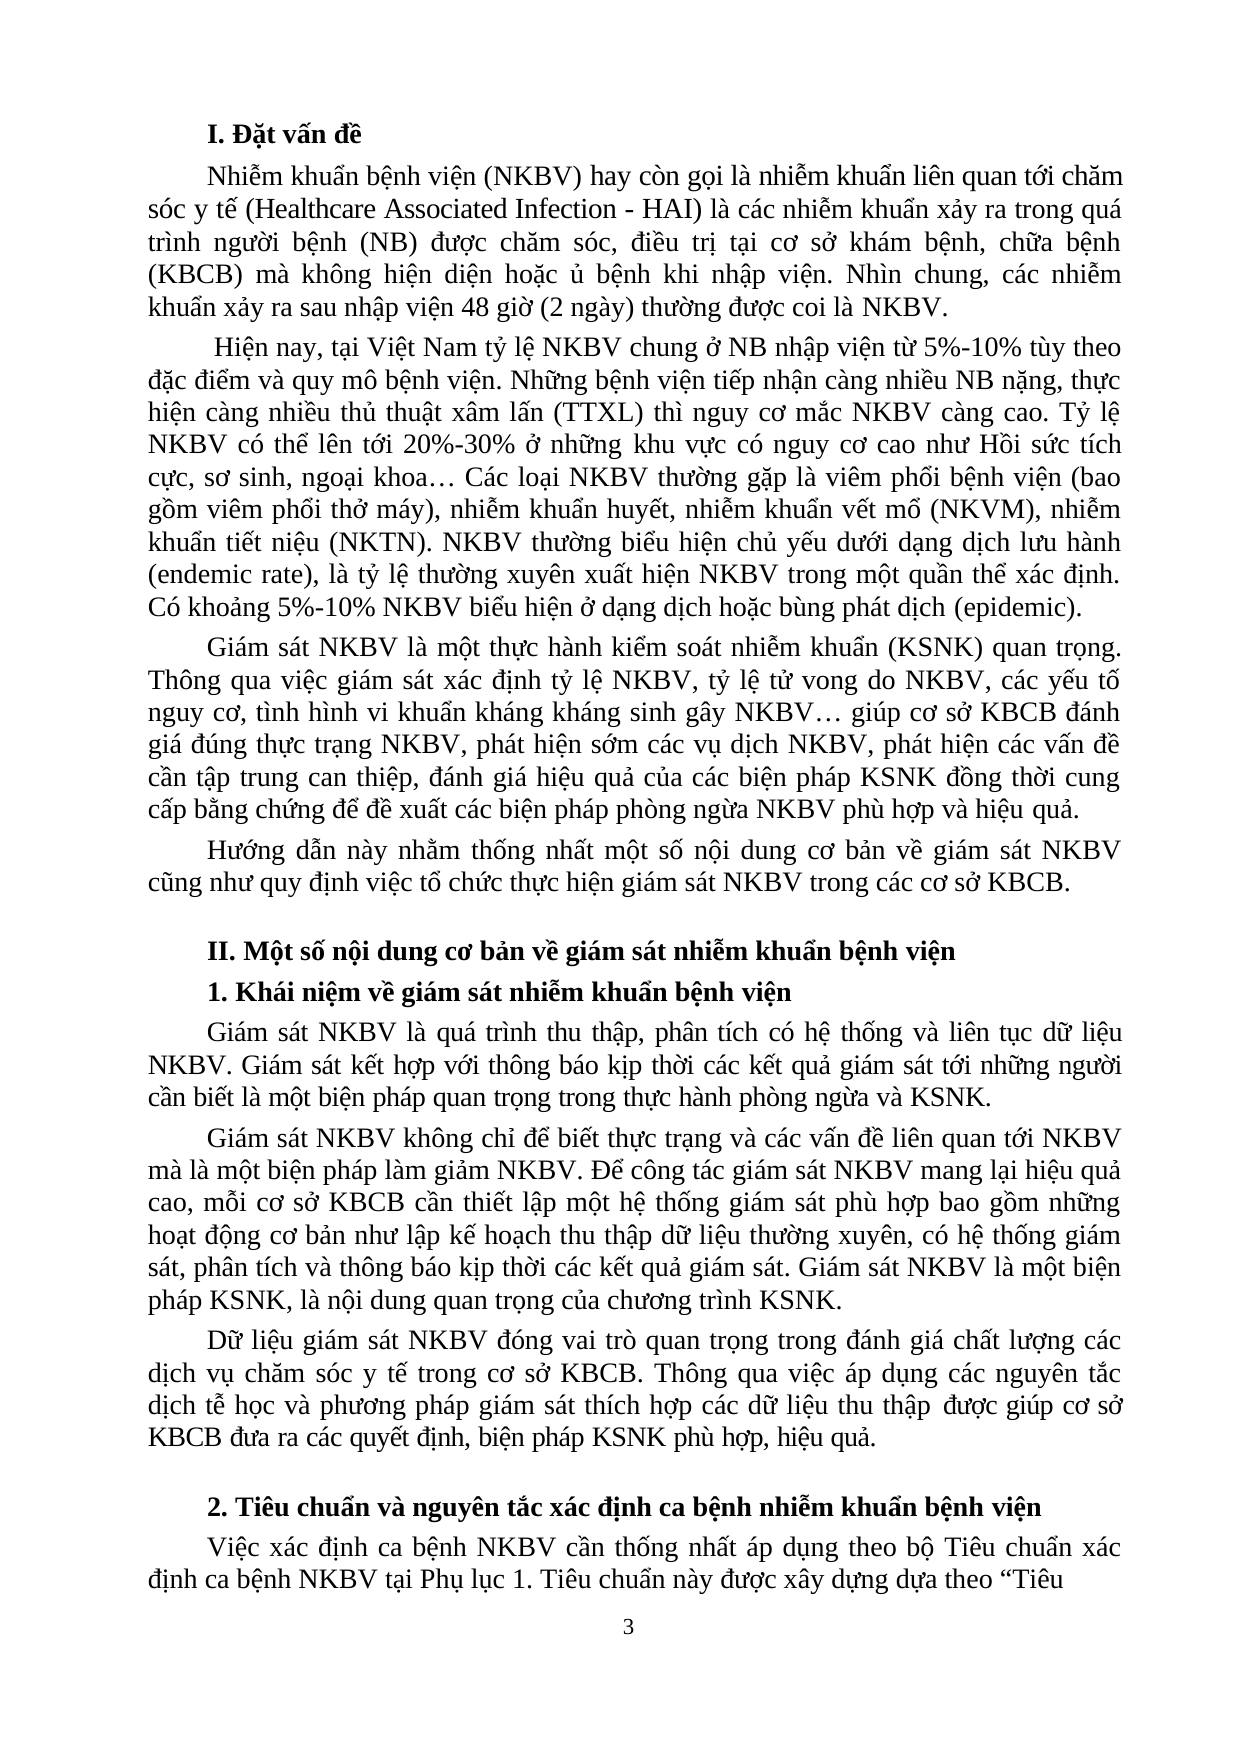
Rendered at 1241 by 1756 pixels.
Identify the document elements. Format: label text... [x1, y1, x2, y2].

text Việc xác định ca bệnh NKBV cần thống nhất áp dụng theo bộ Tiêu chuẩn xác định ca bệnh NKBV tại Phụ lục 1. Tiêu chuẩn này được xây dựng dựa theo “Tiêu [148, 1530, 1123, 1594]
subtitle Tiêu chuẩn và nguyên tắc xác định ca bệnh nhiễm khuẩn bệnh viện [207, 1489, 1240, 1522]
text Nhiễm khuẩn bệnh viện (NKBV) hay còn gọi là nhiễm khuẩn liên quan tới chăm sóc y tế (Healthcare Associated Infection - HAI) là các nhiễm khuẩn xảy ra trong quá trình người bệnh (NB) được chăm sóc, điều trị tại cơ sở khám bệnh, chữa bệnh (KBCB) mà không hiện diện hoặc ủ bệnh khi nhập viện. Nhìn chung, các nhiễm khuẩn xảy ra sau nhập viện 48 giờ (2 ngày) thường được coi là NKBV. [148, 158, 1123, 322]
text Giám sát NKBV không chỉ để biết thực trạng và các vấn đề liên quan tới NKBV mà là một biện pháp làm giảm NKBV. Để công tác giám sát NKBV mang lại hiệu quả cao, mỗi cơ sở KBCB cần thiết lập một hệ thống giám sát phù hợp bao gồm những hoạt động cơ bản như lập kế hoạch thu thập dữ liệu thường xuyên, có hệ thống giám sát, phân tích và thông báo kịp thời các kết quả giám sát. Giám sát NKBV là một biện pháp KSNK, là nội dung quan trọng của chương trình KSNK. [148, 1121, 1123, 1315]
subtitle Khái niệm về giám sát nhiễm khuẩn bệnh viện [207, 975, 1240, 1008]
text Dữ liệu giám sát NKBV đóng vai trò quan trọng trong đánh giá chất lượng các dịch vụ chăm sóc y tế trong cơ sở KBCB. Thông qua việc áp dụng các nguyên tắc dịch tễ học và phương pháp giám sát thích hợp các dữ liệu thu thập được giúp cơ sở KBCB đưa ra các quyết định, biện pháp KSNK phù hợp, hiệu quả. [148, 1323, 1123, 1453]
text Hiện nay, tại Việt Nam tỷ lệ NKBV chung ở NB nhập viện từ 5%-10% tùy theo đặc điểm và quy mô bệnh viện. Những bệnh viện tiếp nhận càng nhiều NB nặng, thực hiện càng nhiều thủ thuật xâm lấn (TTXL) thì nguy cơ mắc NKBV càng cao. Tỷ lệ NKBV có thể lên tới 20%-30% ở những khu vực có nguy cơ cao như Hồi sức tích cực, sơ sinh, ngoại khoa… Các loại NKBV thường gặp là viêm phổi bệnh viện (bao gồm viêm phổi thở máy), nhiễm khuẩn huyết, nhiễm khuẩn vết mổ (NKVM), nhiễm khuẩn tiết niệu (NKTN). NKBV thường biểu hiện chủ yếu dưới dạng dịch lưu hành (endemic rate), là tỷ lệ thường xuyên xuất hiện NKBV trong một quần thể xác định. Có khoảng 5%-10% NKBV biểu hiện ở dạng dịch hoặc bùng phát dịch (epidemic). [148, 330, 1123, 622]
text Giám sát NKBV là một thực hành kiểm soát nhiễm khuẩn (KSNK) quan trọng. Thông qua việc giám sát xác định tỷ lệ NKBV, tỷ lệ tử vong do NKBV, các yếu tố nguy cơ, tình hình vi khuẩn kháng kháng sinh gây NKBV… giúp cơ sở KBCB đánh giá đúng thực trạng NKBV, phát hiện sớm các vụ dịch NKBV, phát hiện các vấn đề cần tập trung can thiệp, đánh giá hiệu quả của các biện pháp KSNK đồng thời cung cấp bằng chứng để đề xuất các biện pháp phòng ngừa NKBV phù hợp và hiệu quả. [148, 630, 1123, 825]
text Hướng dẫn này nhằm thống nhất một số nội dung cơ bản về giám sát NKBV cũng như quy định việc tổ chức thực hiện giám sát NKBV trong các cơ sở KBCB. [148, 833, 1123, 898]
subtitle Một số nội dung cơ bản về giám sát nhiễm khuẩn bệnh viện [207, 934, 1240, 967]
subtitle Đặt vấn đề [207, 118, 1240, 150]
text Giám sát NKBV là quá trình thu thập, phân tích có hệ thống và liên tục dữ liệu NKBV. Giám sát kết hợp với thông báo kịp thời các kết quả giám sát tới những người cần biết là một biện pháp quan trọng trong thực hành phòng ngừa và KSNK. [148, 1015, 1123, 1112]
